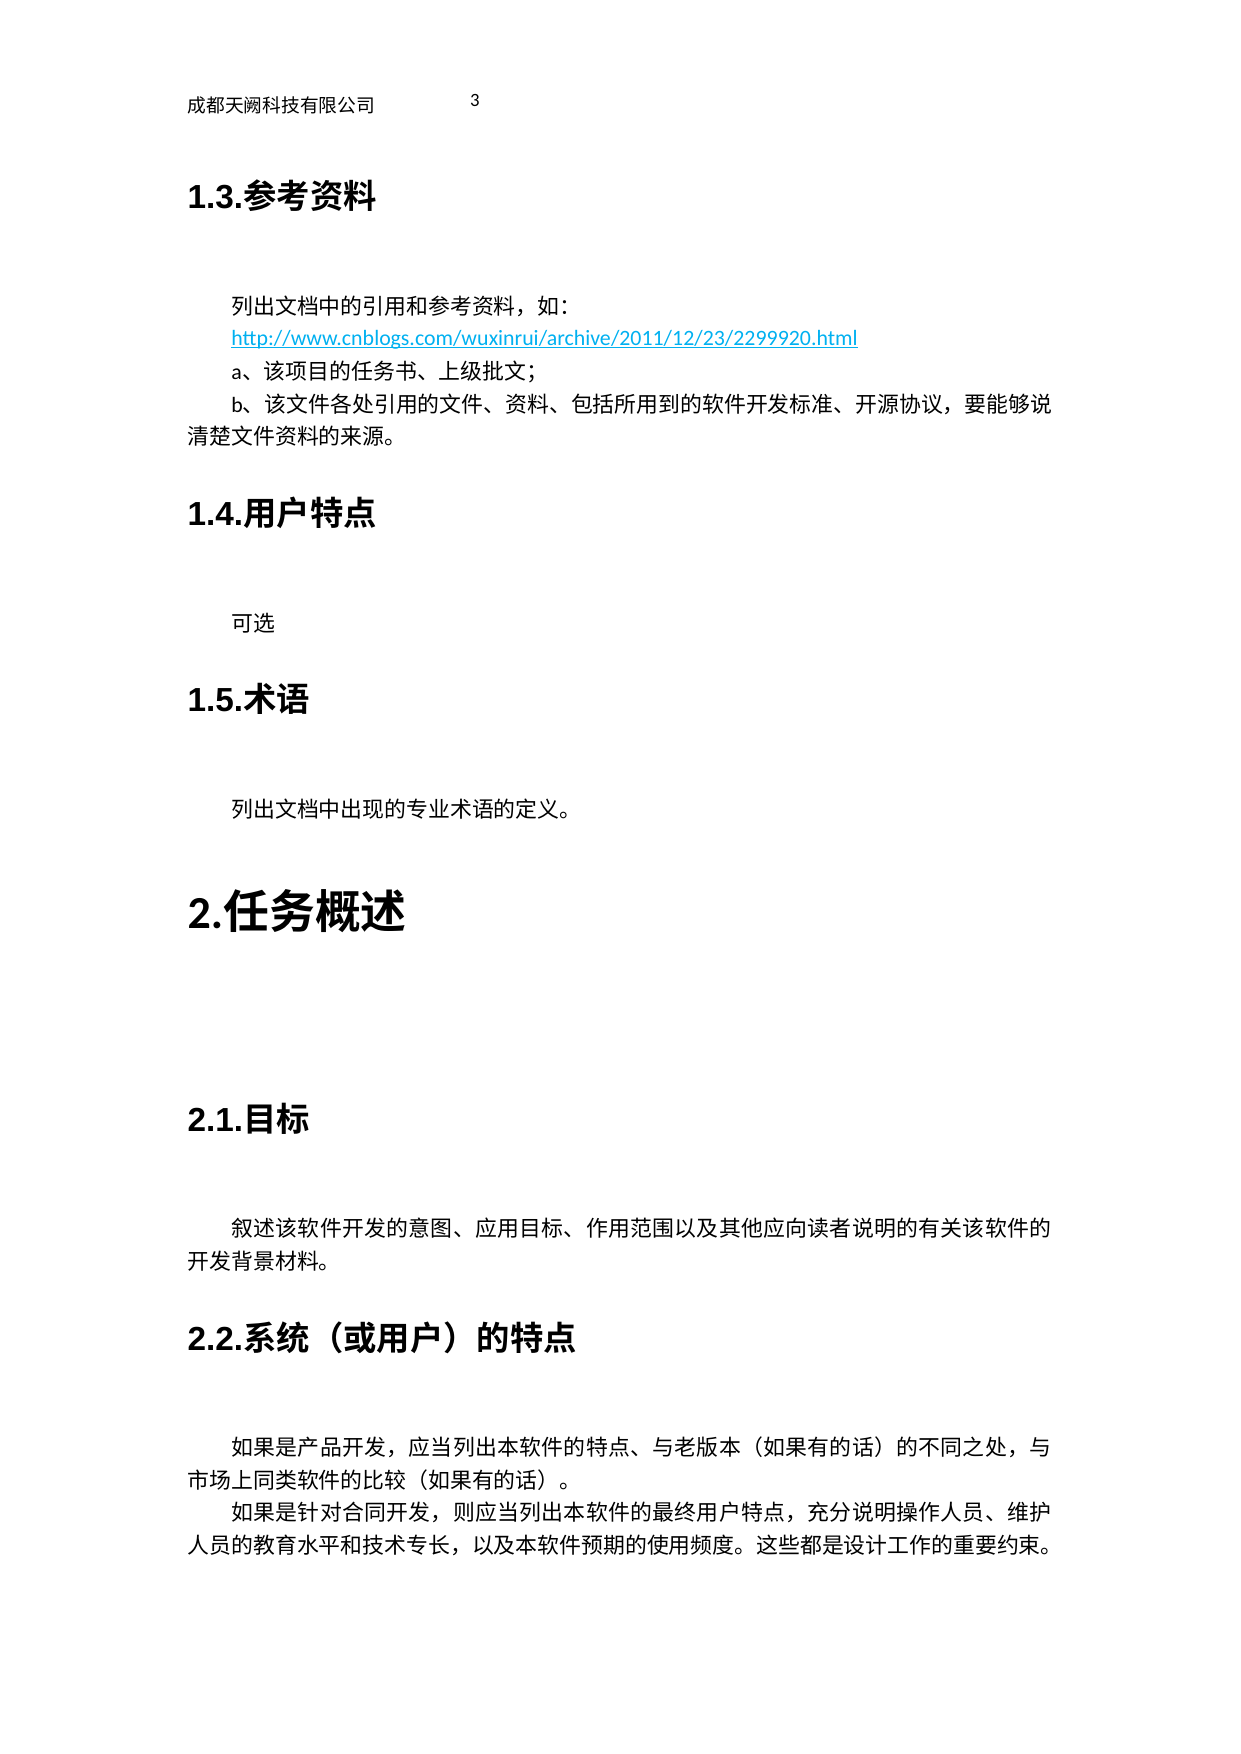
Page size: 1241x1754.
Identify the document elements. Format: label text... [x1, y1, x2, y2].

text 列出文档中出现的专业术语的定义。 [187, 791, 1053, 824]
subtitle 2.1.目标 [187, 1084, 1053, 1149]
subtitle 1.3.参考资料 [187, 162, 1053, 227]
subtitle 2.2.系统（或用户）的特点 [187, 1303, 1053, 1368]
text http://www.cnblogs.com/wuxinrui/archive/2011/12/23/2299920.html [187, 321, 1053, 354]
subtitle 2.任务概述 [187, 859, 1053, 957]
text 可选 [187, 605, 1053, 638]
subtitle 1.4.用户特点 [187, 478, 1053, 543]
text 列出文档中的引用和参考资料，如： [187, 289, 1053, 321]
text 叙述该软件开发的意图、应用目标、作用范围以及其他应向读者说明的有关该软件的开发背景材料。 [187, 1211, 1053, 1276]
text 如果是针对合同开发，则应当列出本软件的最终用户特点，充分说明操作人员、维护人员的教育水平和技术专长，以及本软件预期的使用频度。这些都是设计工作的重要约束。 [187, 1495, 1053, 1560]
list 该项目的任务书、上级批文； [187, 354, 1053, 386]
list 该文件各处引用的文件、资料、包括所用到的软件开发标准、开源协议，要能够说清楚文件资料的来源。 [187, 386, 1053, 451]
text 如果是产品开发，应当列出本软件的特点、与老版本（如果有的话）的不同之处，与市场上同类软件的比较（如果有的话）。 [187, 1430, 1053, 1495]
subtitle 1.5.术语 [187, 665, 1053, 730]
